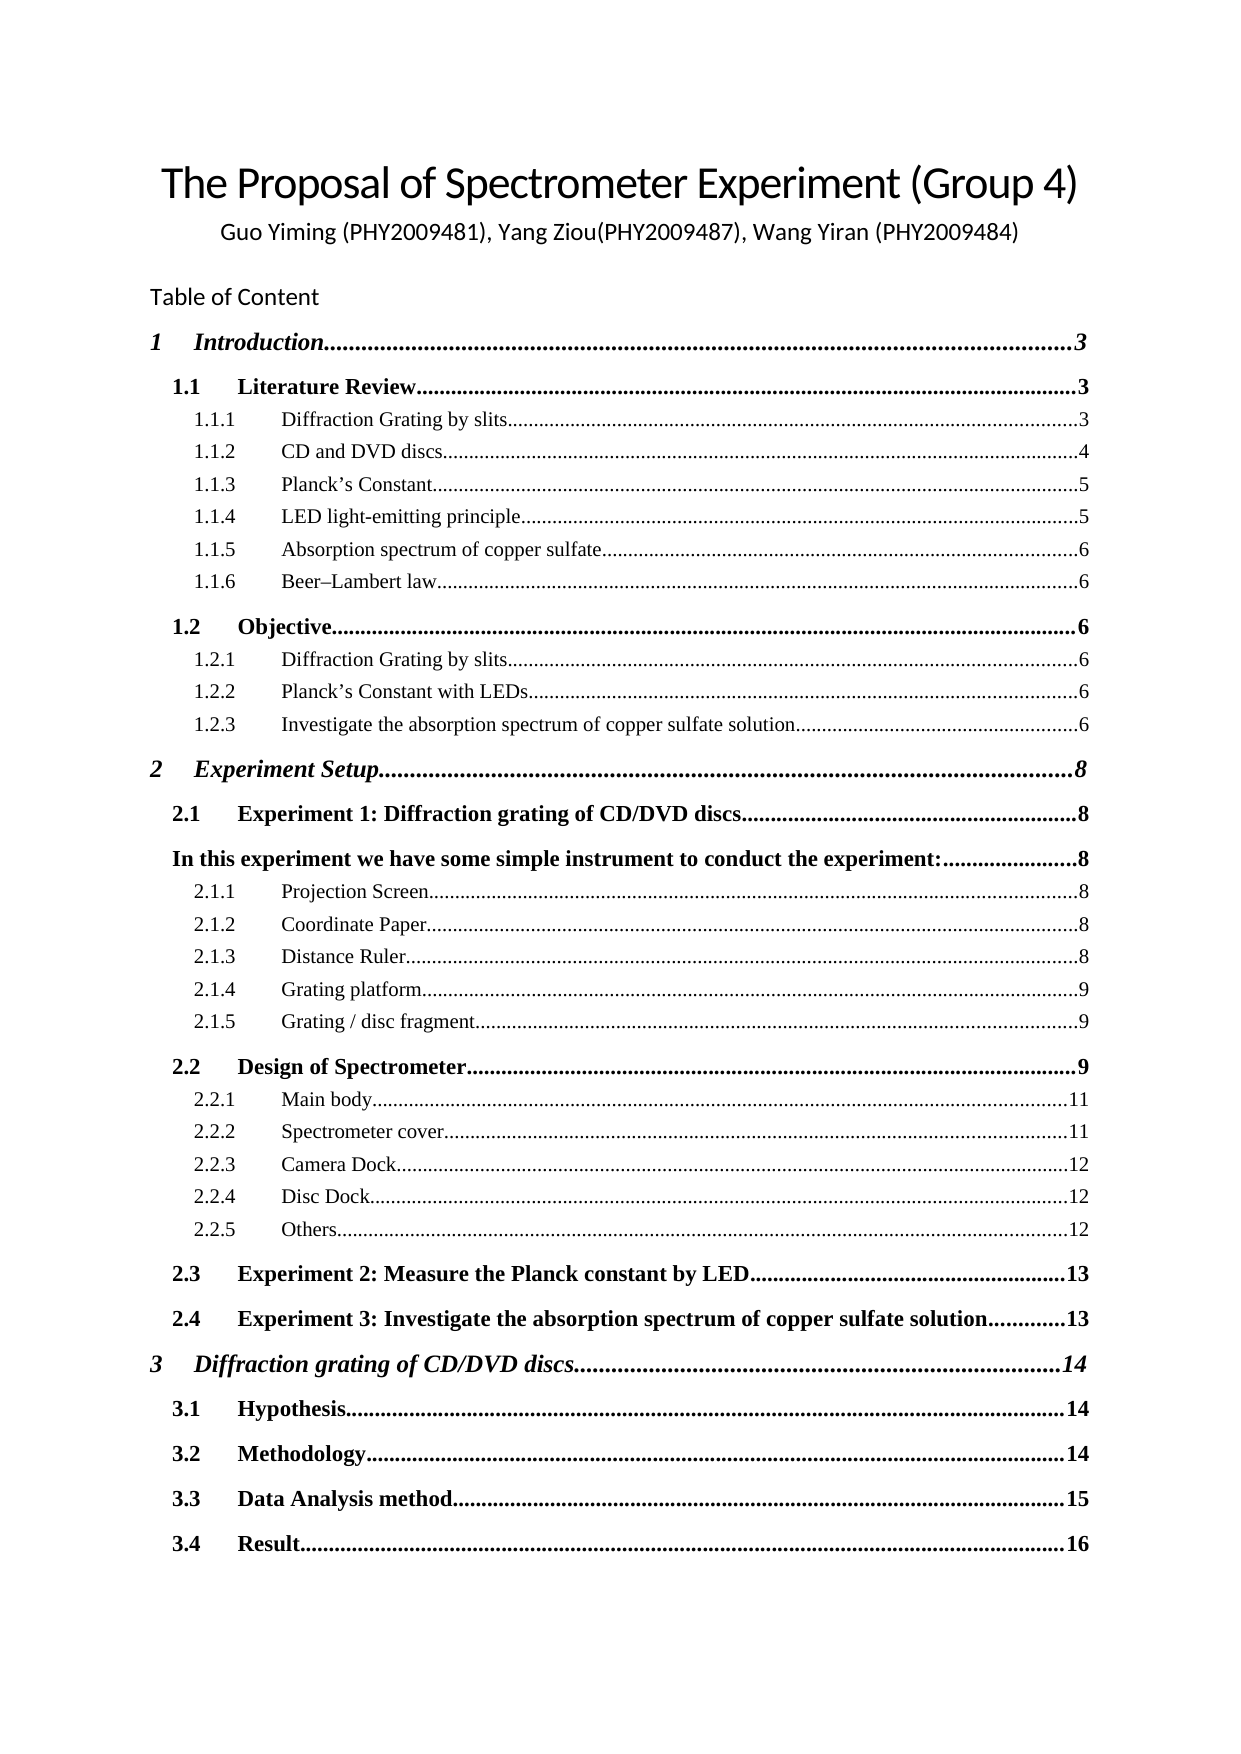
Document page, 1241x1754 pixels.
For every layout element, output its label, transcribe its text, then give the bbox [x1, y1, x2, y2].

title The Proposal of Spectrometer Experiment (Group 4) [150, 150, 1090, 215]
text Guo Yiming (PHY2009481), Yang Ziou(PHY2009487), Wang Yiran (PHY2009484) [150, 215, 1090, 247]
